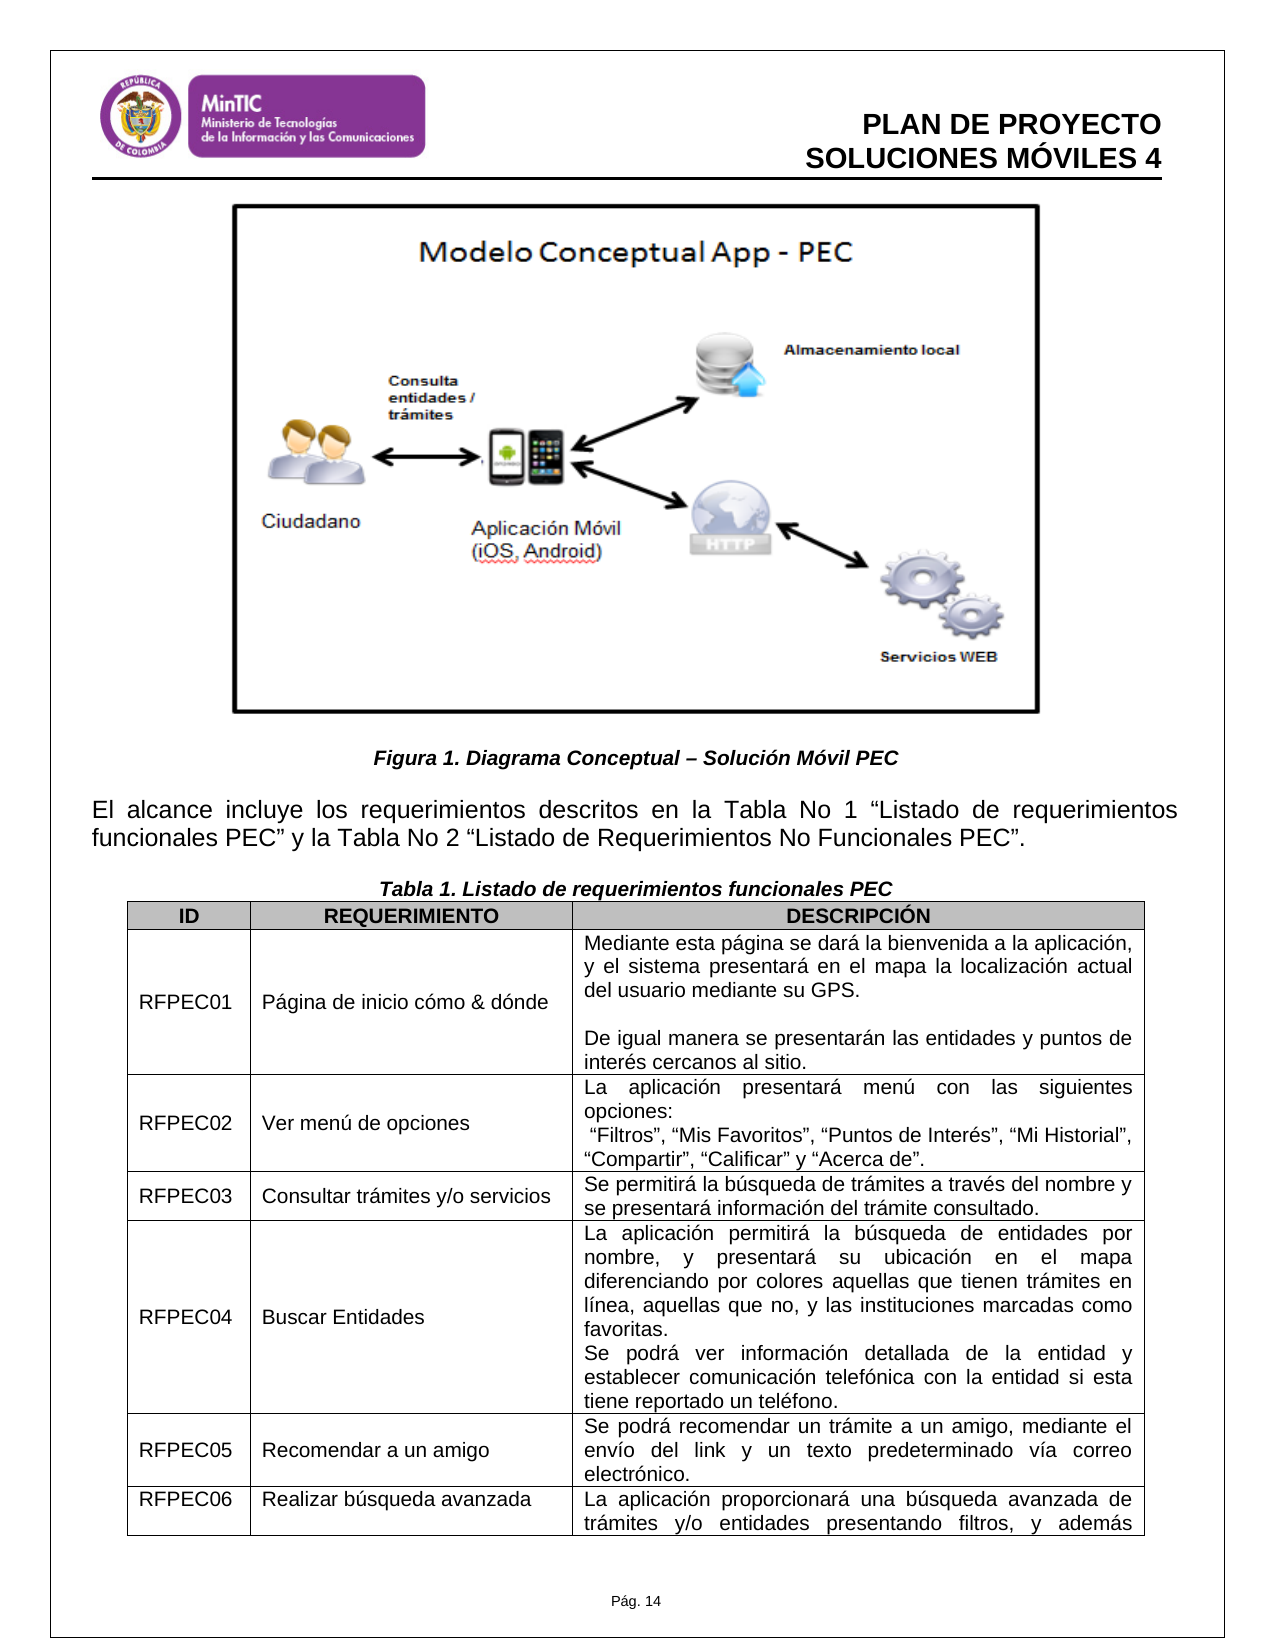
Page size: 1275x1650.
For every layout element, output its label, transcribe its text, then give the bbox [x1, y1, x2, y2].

table_cell La aplicación presentará menú con las siguientes opciones: “Filtros”, “Mis Favoritos”, “Puntos de Interés”, “Mi Historial”, “Compartir”, “Calificar” y “Acerca de”. [573, 1075, 1144, 1171]
table_cell RFPEC04 [128, 1221, 250, 1413]
table_cell La aplicación permitirá la búsqueda de entidades por nombre, y presentará su ubicación en el mapa diferenciando por colores aquellas que tienen trámites en línea, aquellas que no, y las instituciones marcadas como favoritas. Se podrá ver información detallada de la entidad y establecer comunicación telefónica con la entidad si esta tiene reportado un teléfono. [573, 1221, 1144, 1413]
table_header REQUERIMIENTO [251, 902, 572, 929]
table_cell Página de inicio cómo & dónde [251, 930, 572, 1074]
text El alcance incluye los requerimientos descritos en la Tabla No 1 “Listado de requerimientos funcionales PEC” y la Tabla No 2 “Listado de Requerimientos No Funcionales PEC”. [92, 795, 1180, 852]
table_cell Ver menú de opciones [251, 1075, 572, 1171]
table_cell RFPEC05 [128, 1414, 250, 1486]
table_cell RFPEC02 [128, 1075, 250, 1171]
table_header DESCRIPCIÓN [573, 902, 1144, 929]
table_cell Mediante esta página se dará la bienvenida a la aplicación, y el sistema presentará en el mapa la localización actual del usuario mediante su GPS. De igual manera se presentarán las entidades y puntos de interés cercanos al sitio. [573, 930, 1144, 1074]
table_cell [573, 1487, 1144, 1534]
picture [92, 69, 444, 162]
table_cell Consultar trámites y/o servicios [251, 1172, 572, 1220]
table_cell Recomendar a un amigo [251, 1414, 572, 1486]
table_cell Se podrá recomendar un trámite a un amigo, mediante el envío del link y un texto predeterminado vía correo electrónico. [573, 1414, 1144, 1486]
table_cell RFPEC06 [128, 1487, 250, 1534]
table_cell Se permitirá la búsqueda de trámites a través del nombre y se presentará información del trámite consultado. [573, 1172, 1144, 1220]
picture [227, 200, 1045, 721]
table_cell Buscar Entidades [251, 1221, 572, 1413]
table_cell RFPEC03 [128, 1172, 250, 1220]
table_header ID [128, 902, 250, 929]
table_cell RFPEC01 [128, 930, 250, 1074]
text Figura 1. Diagrama Conceptual – Solución Móvil PEC [92, 746, 1180, 770]
text Tabla 1. Listado de requerimientos funcionales PEC [92, 877, 1180, 901]
table_cell Realizar búsqueda avanzada [251, 1487, 572, 1534]
